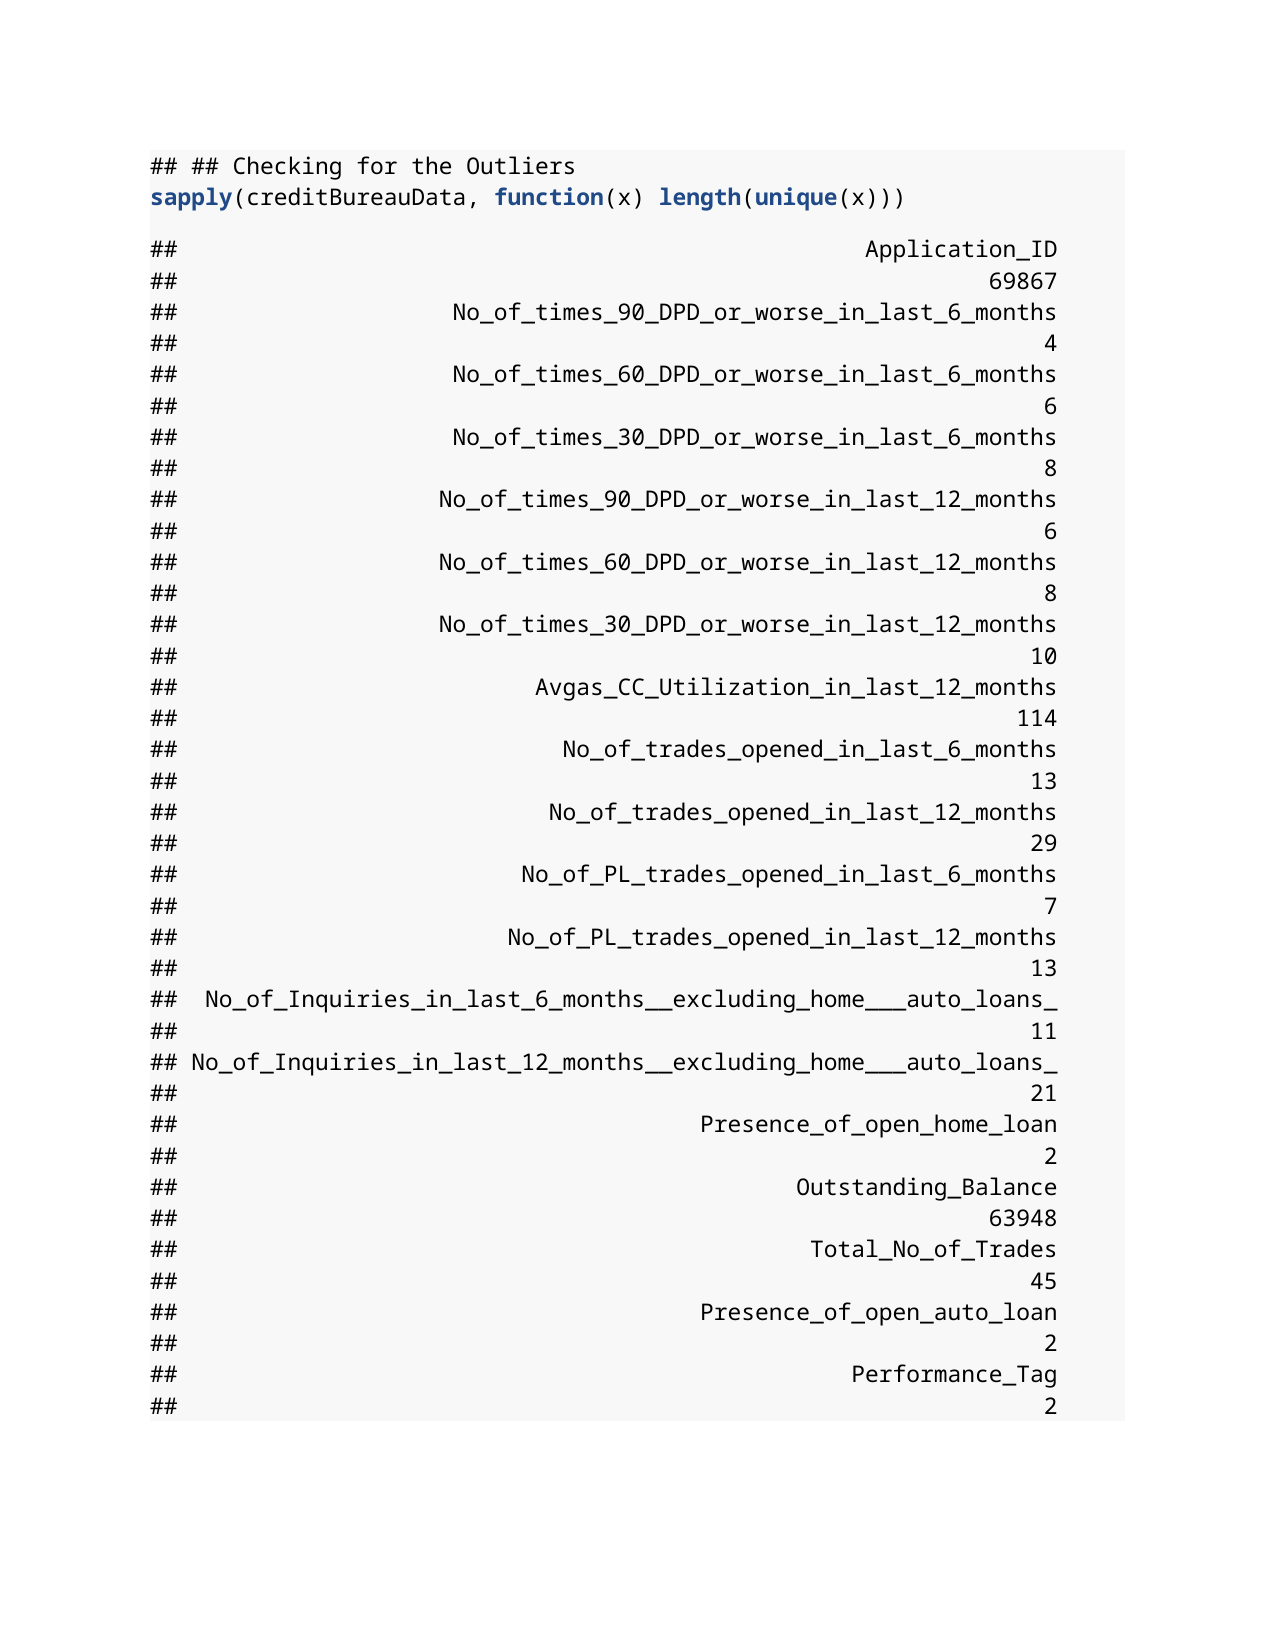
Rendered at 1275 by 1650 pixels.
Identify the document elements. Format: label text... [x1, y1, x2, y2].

text ## ## Checking for the Outliers sapply(creditBureauData, function(x) length(unique(x))) [576, 150, 1125, 212]
text ## Application_ID ## 69867 ## No_of_times_90_DPD_or_worse_in_last_6_months ## 4 ## No_of_times_60_DPD_or_worse_in_last_6_months ## 6 ## No_of_times_30_DPD_or_worse_in_last_6_months ## 8 ## No_of_times_90_DPD_or_worse_in_last_12_months ## 6 ## No_of_times_60_DPD_or_worse_in_last_12_months ## 8 ## No_of_times_30_DPD_or_worse_in_last_12_months ## 10 ## Avgas_CC_Utilization_in_last_12_months ## 114 ## No_of_trades_opened_in_last_6_months ## 13 ## No_of_trades_opened_in_last_12_months ## 29 ## No_of_PL_trades_opened_in_last_6_months ## 7 ## No_of_PL_trades_opened_in_last_12_months ## 13 ## No_of_Inquiries_in_last_6_months__excluding_home___auto_loans_ ## 11 ## No_of_Inquiries_in_last_12_months__excluding_home___auto_loans_ ## 21 ## Presence_of_open_home_loan ## 2 ## Outstanding_Balance ## 63948 ## Total_No_of_Trades ## 45 ## Presence_of_open_auto_loan ## 2 ## Performance_Tag ## 2 [150, 233, 1125, 1421]
